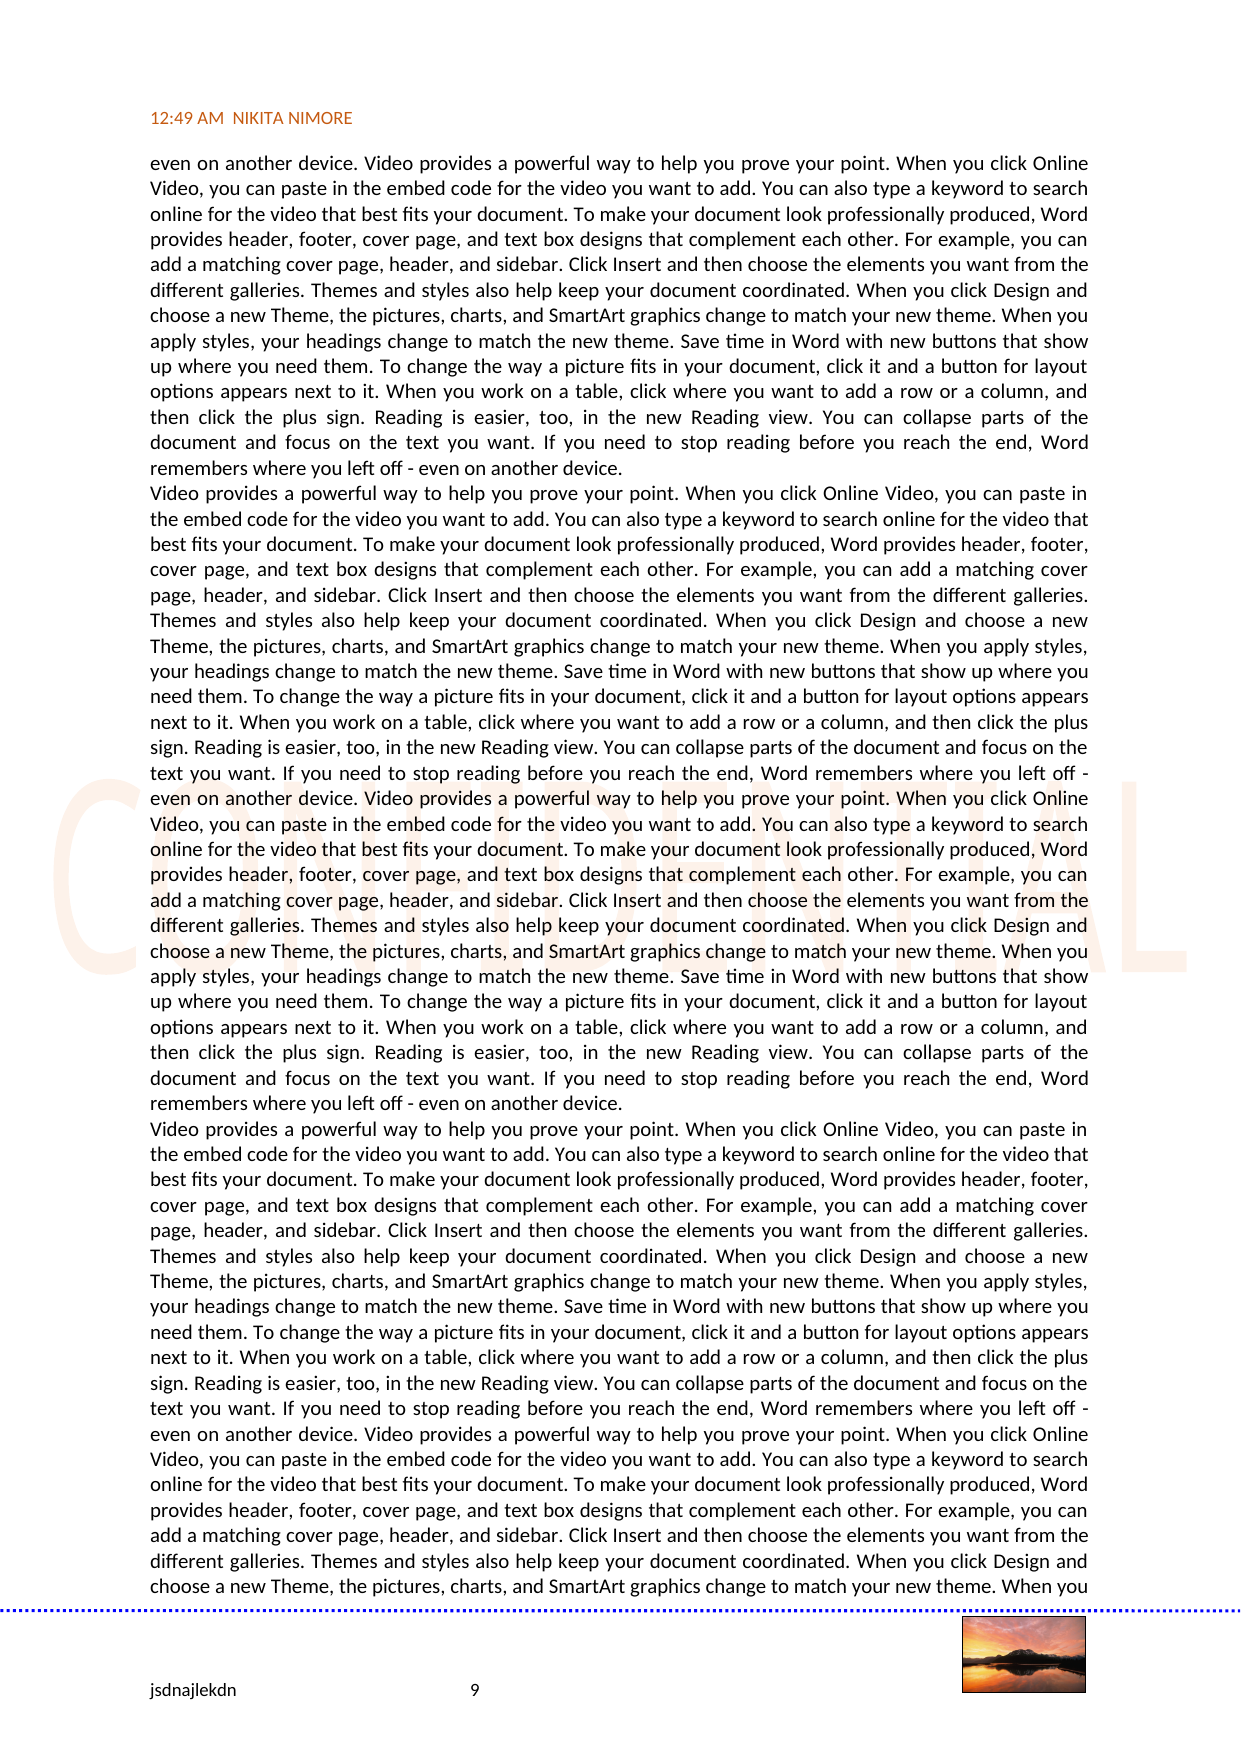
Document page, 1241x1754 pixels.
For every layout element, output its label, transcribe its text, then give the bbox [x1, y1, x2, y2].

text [150, 150, 1090, 480]
picture [963, 1617, 1085, 1692]
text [150, 1116, 1090, 1599]
